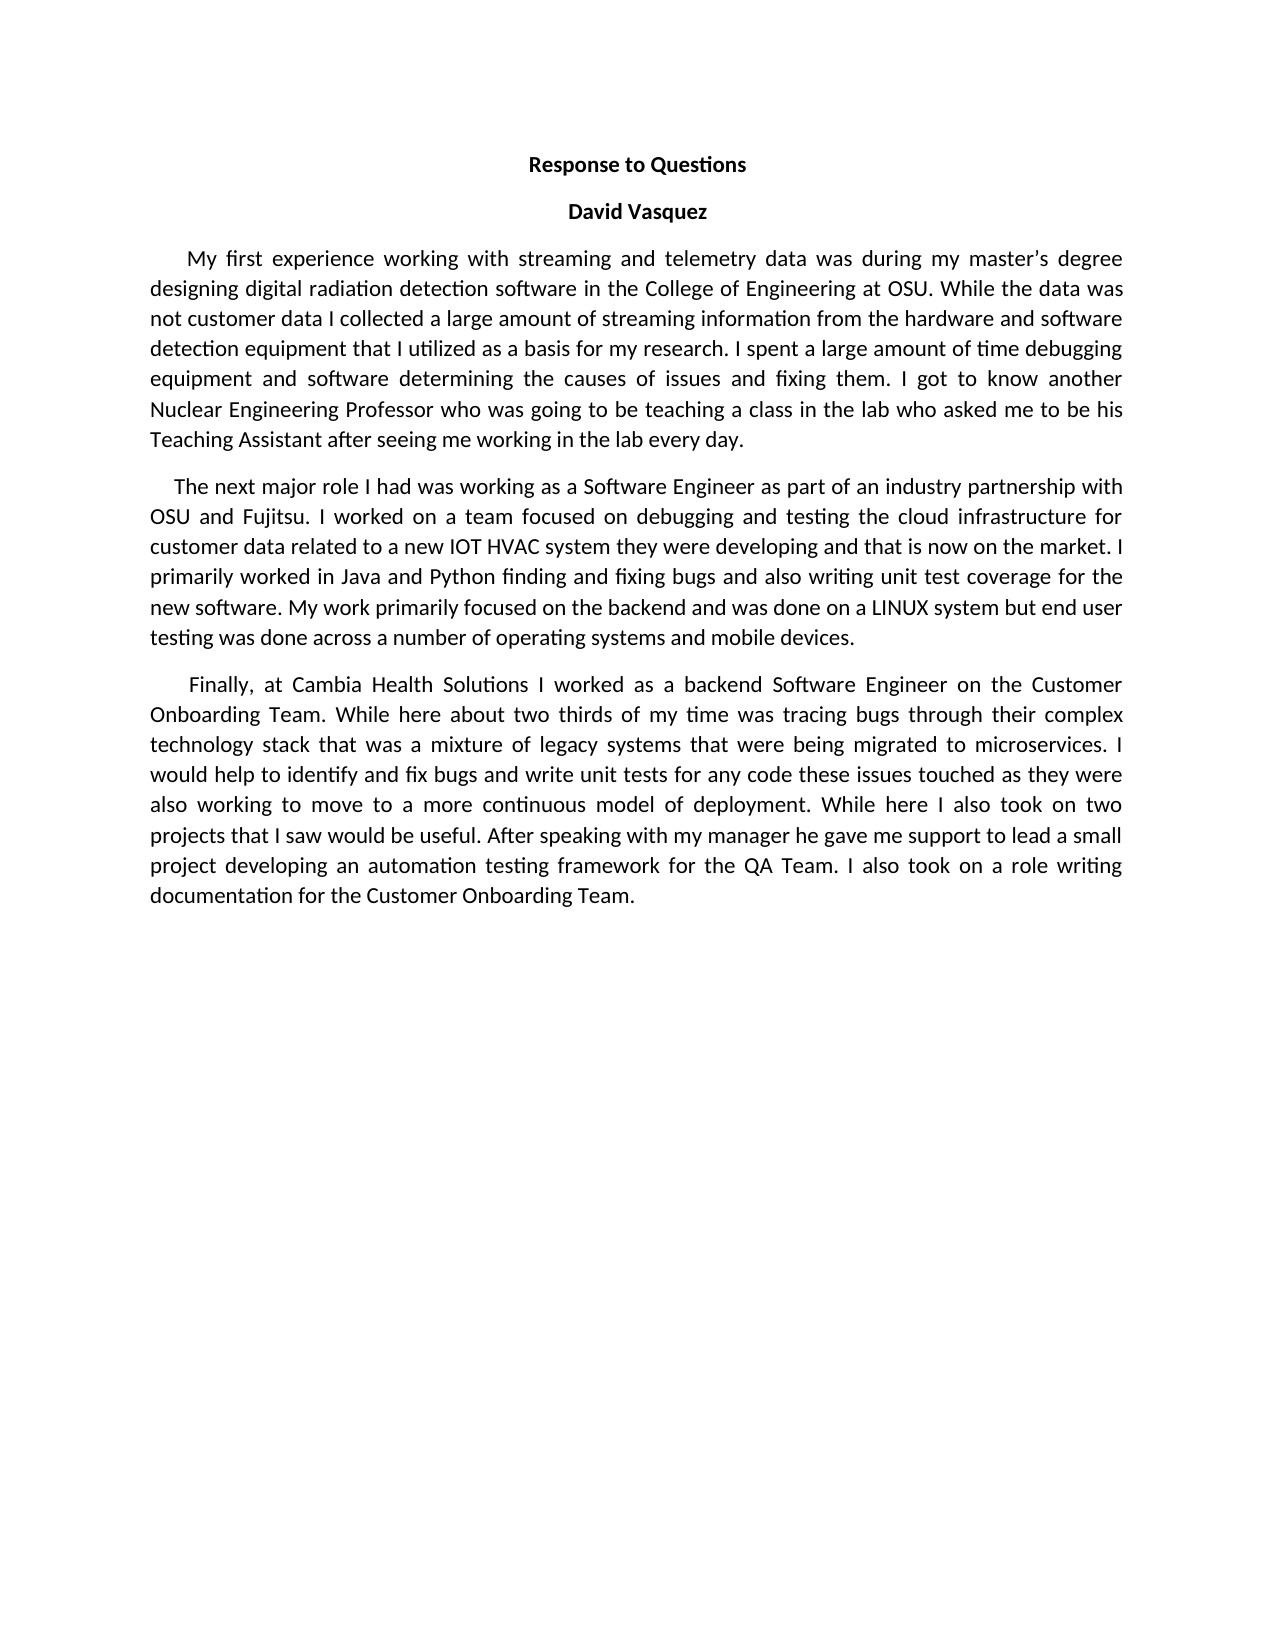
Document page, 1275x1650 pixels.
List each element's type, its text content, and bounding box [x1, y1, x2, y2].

text Response to Questions [150, 150, 1125, 178]
text David Vasquez [150, 197, 1125, 225]
text Finally, at Cambia Health Solutions I worked as a backend Software Engineer on the Customer Onboarding Team. While here about two thirds of my time was tracing bugs through their complex technology stack that was a mixture of legacy systems that were being migrated to microservices. I would help to identify and fix bugs and write unit tests for any code these issues touched as they were also working to move to a more continuous model of deployment. While here I also took on two projects that I saw would be useful. After speaking with my manager he gave me support to lead a small project developing an automation testing framework for the QA Team. I also took on a role writing documentation for the Customer Onboarding Team. [150, 670, 1125, 909]
text My first experience working with streaming and telemetry data was during my master’s degree designing digital radiation detection software in the College of Engineering at OSU. While the data was not customer data I collected a large amount of streaming information from the hardware and software detection equipment that I utilized as a basis for my research. I spent a large amount of time debugging equipment and software determining the causes of issues and fixing them. I got to know another Nuclear Engineering Professor who was going to be teaching a class in the lab who asked me to be his Teaching Assistant after seeing me working in the lab every day. [150, 244, 1125, 453]
text The next major role I had was working as a Software Engineer as part of an industry partnership with OSU and Fujitsu. I worked on a team focused on debugging and testing the cloud infrastructure for customer data related to a new IOT HVAC system they were developing and that is now on the market. I primarily worked in Java and Python finding and fixing bugs and also writing unit test coverage for the new software. My work primarily focused on the backend and was done on a LINUX system but end user testing was done across a number of operating systems and mobile devices. [150, 472, 1125, 651]
